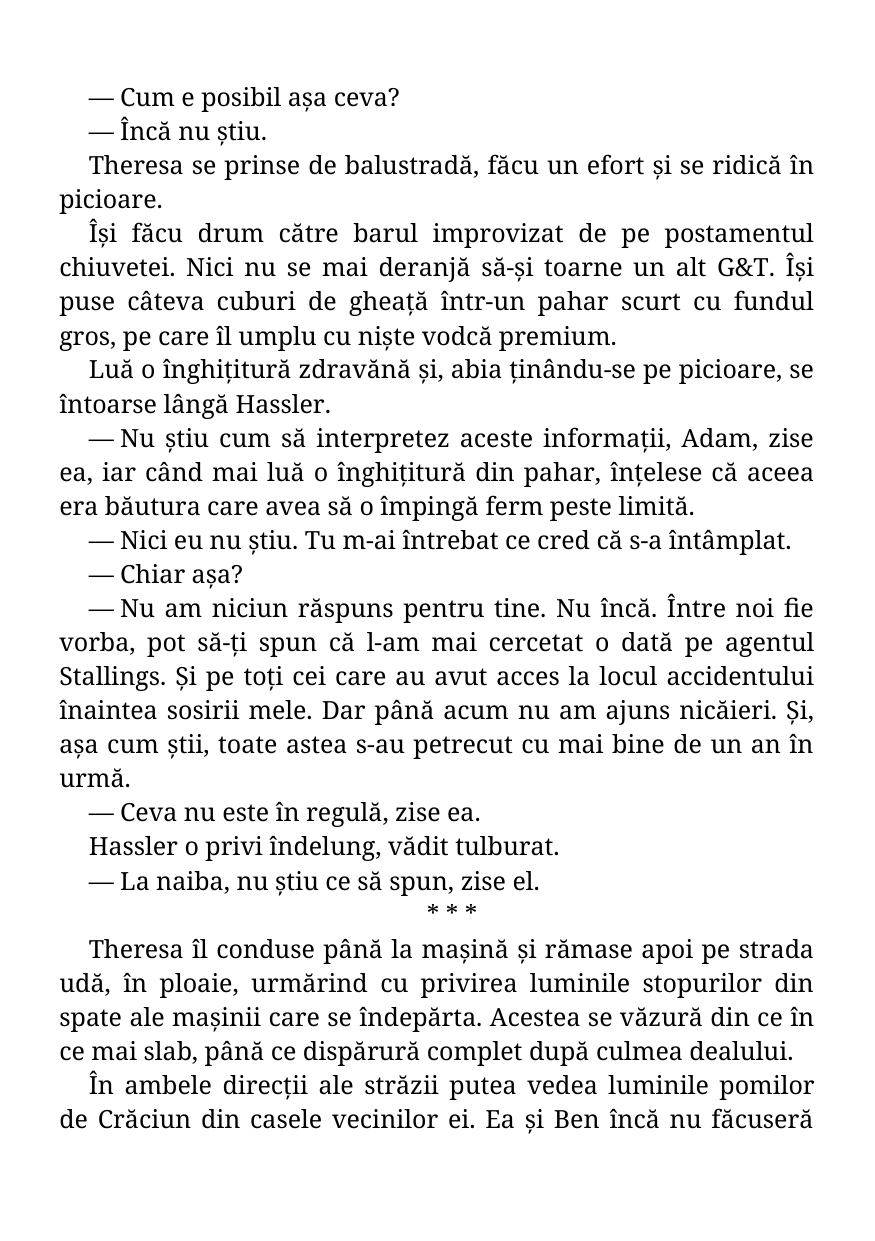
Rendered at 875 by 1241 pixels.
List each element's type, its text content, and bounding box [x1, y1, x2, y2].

text * * * [59, 897, 815, 931]
text Luă o înghiţitură zdravănă şi, abia ţinându-se pe picioare, se întoarse lângă Hassler. [59, 352, 815, 420]
text Theresa se prinse de balustradă, făcu un efort şi se ridică în picioare. [59, 148, 815, 216]
text — Nu ştiu cum să interpretez aceste informaţii, Adam, zise ea, iar când mai luă o înghiţitură din pahar, înţelese că aceea era băutura care avea să o împingă ferm peste limită. [59, 420, 815, 522]
text — Cum e posibil aşa ceva? [59, 80, 815, 114]
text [59, 1067, 815, 1136]
text Îşi făcu drum către barul improvizat de pe postamentul chiuvetei. Nici nu se mai deranjă să-şi toarne un alt G&T. Îşi puse câteva cuburi de gheaţă într-un pahar scurt cu fundul gros, pe care îl umplu cu nişte vodcă premium. [59, 216, 815, 352]
text Theresa îl conduse până la maşină şi rămase apoi pe strada udă, în ploaie, urmărind cu privirea luminile stopurilor din spate ale maşinii care se îndepărta. Acestea se văzură din ce în ce mai slab, până ce dispărură complet după culmea dealului. [59, 931, 815, 1067]
text — Nici eu nu ştiu. Tu m-ai întrebat ce cred că s-a întâmplat. [59, 522, 815, 557]
text — Ceva nu este în regulă, zise ea. [59, 795, 815, 829]
text — Nu am niciun răspuns pentru tine. Nu încă. Între noi fie vorba, pot să-ţi spun că l-am mai cercetat o dată pe agentul Stallings. Şi pe toţi cei care au avut acces la locul accidentului înaintea sosirii mele. Dar până acum nu am ajuns nicăieri. Şi, aşa cum ştii, toate astea s-au petrecut cu mai bine de un an în urmă. [59, 591, 815, 795]
text — Chiar aşa? [59, 557, 815, 591]
text — Încă nu ştiu. [59, 114, 815, 148]
text — La naiba, nu ştiu ce să spun, zise el. [59, 863, 815, 897]
text Hassler o privi îndelung, vădit tulburat. [59, 829, 815, 863]
